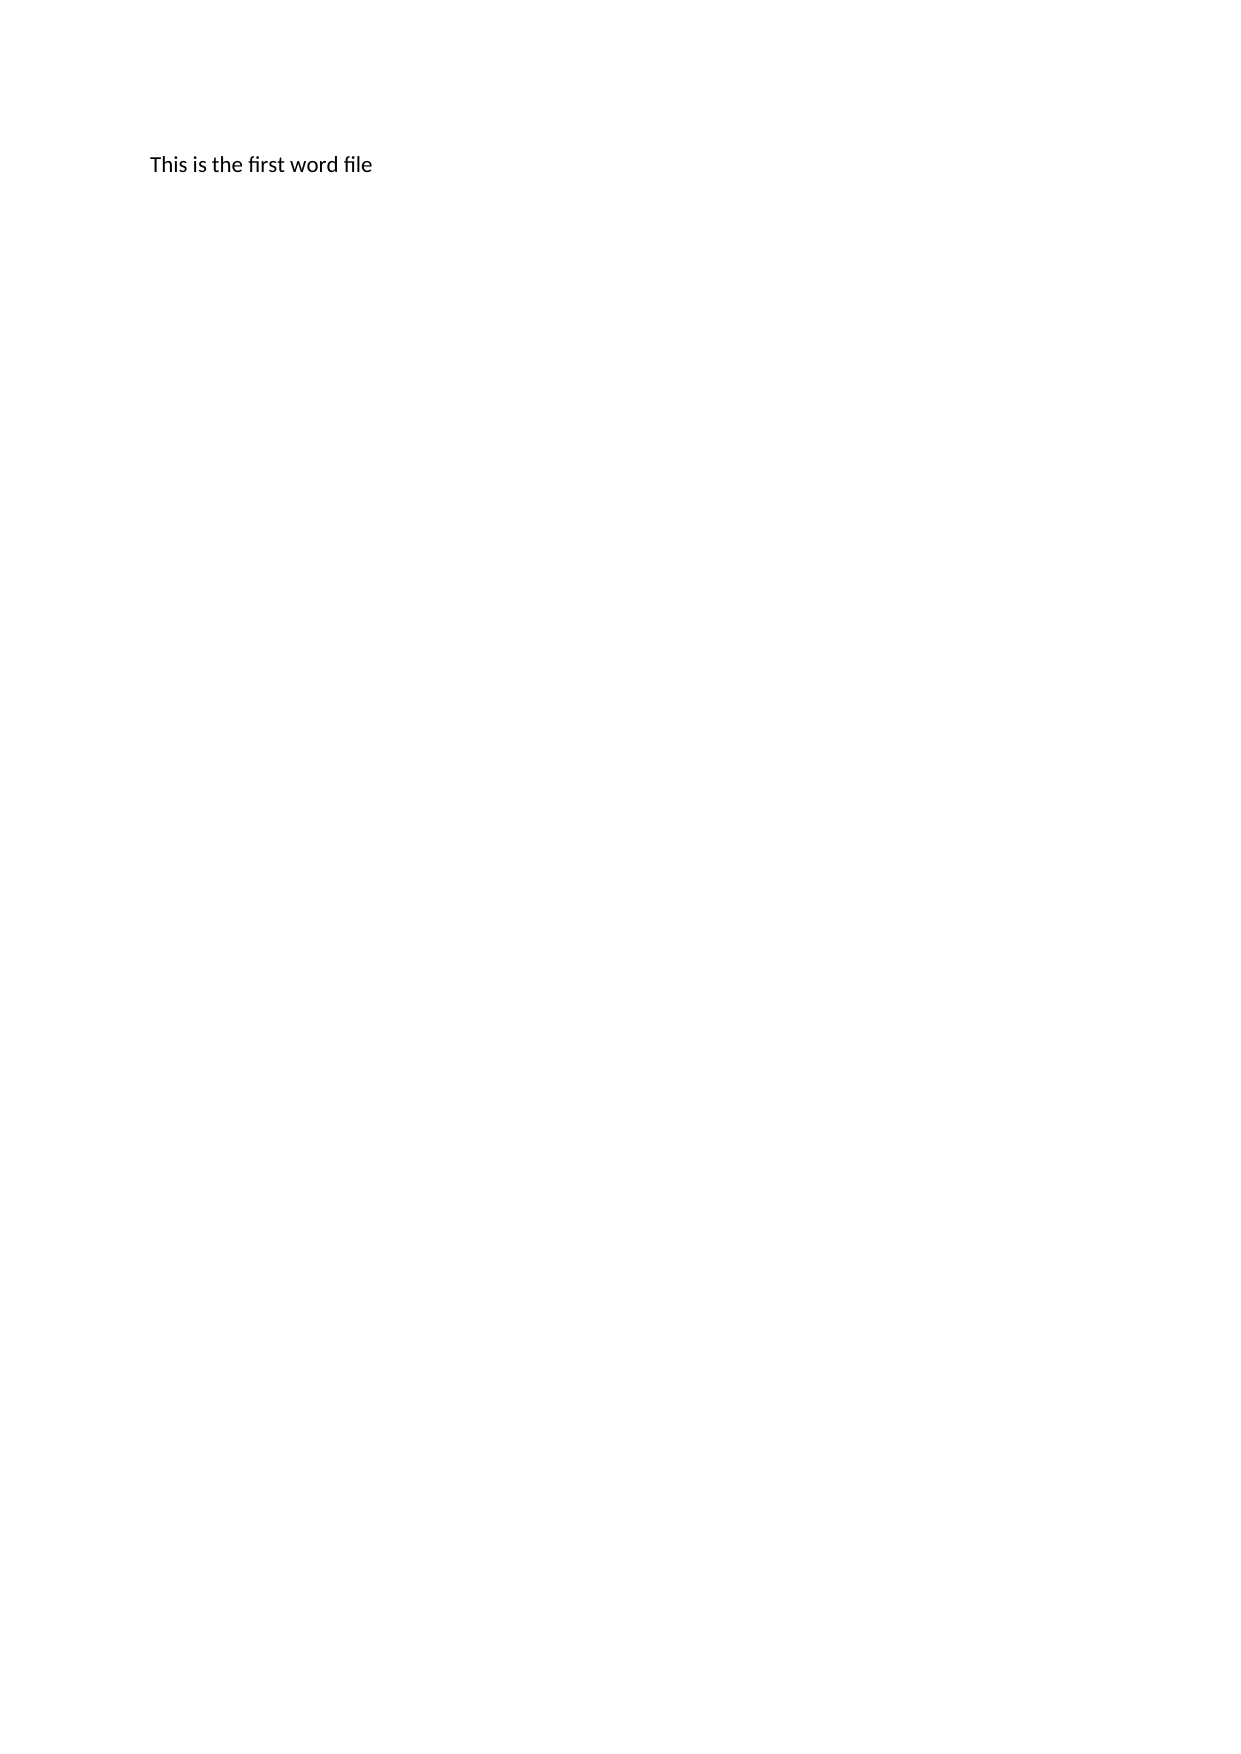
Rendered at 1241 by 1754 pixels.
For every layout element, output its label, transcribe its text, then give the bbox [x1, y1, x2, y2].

text This is the first word file [150, 150, 1090, 178]
